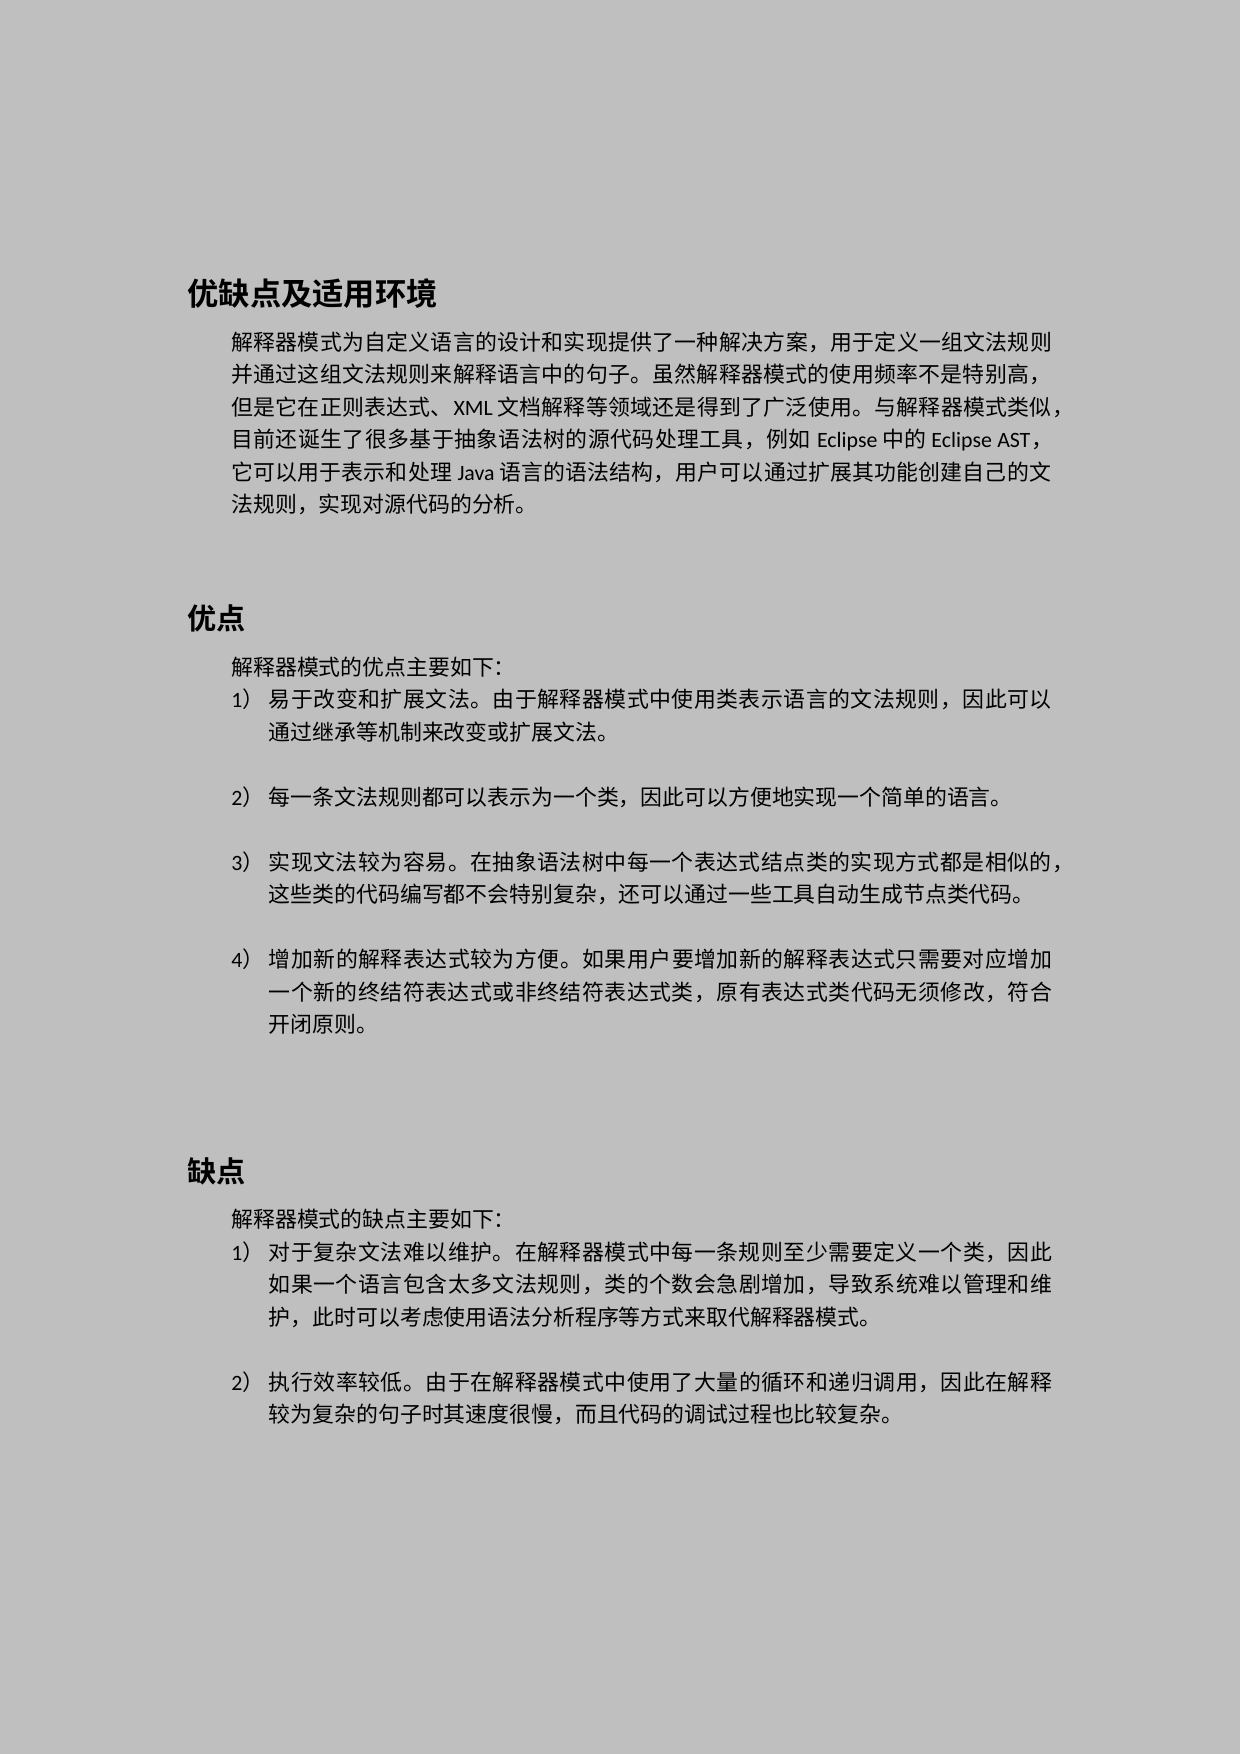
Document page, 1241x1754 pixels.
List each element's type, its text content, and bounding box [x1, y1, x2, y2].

list 每一条文法规则都可以表示为一个类，因此可以方便地实现一个简单的语言。 [231, 779, 1053, 812]
list 易于改变和扩展文法。由于解释器模式中使用类表示语言的文法规则，因此可以通过继承等机制来改变或扩展文法。 [231, 682, 1053, 747]
text 解释器模式的缺点主要如下： [187, 1202, 1053, 1234]
text 解释器模式的优点主要如下： [187, 649, 1053, 682]
text 解释器模式为自定义语言的设计和实现提供了一种解决方案，用于定义一组文法规则并通过这组文法规则来解释语言中的句子。虽然解释器模式的使用频率不是特别高，但是它在正则表达式、XML文档解释等领域还是得到了广泛使用。与解释器模式类似，目前还诞生了很多基于抽象语法树的源代码处理工具，例如Eclipse中的Eclipse AST，它可以用于表示和处理Java语言的语法结构，用户可以通过扩展其功能创建自己的文法规则，实现对源代码的分析。 [231, 324, 1053, 519]
subtitle 优点 [187, 584, 1053, 649]
list 增加新的解释表达式较为方便。如果用户要增加新的解释表达式只需要对应增加一个新的终结符表达式或非终结符表达式类，原有表达式类代码无须修改，符合开闭原则。 [231, 942, 1053, 1039]
list 执行效率较低。由于在解释器模式中使用了大量的循环和递归调用，因此在解释较为复杂的句子时其速度很慢，而且代码的调试过程也比较复杂。 [231, 1364, 1053, 1429]
list 实现文法较为容易。在抽象语法树中每一个表达式结点类的实现方式都是相似的，这些类的代码编写都不会特别复杂，还可以通过一些工具自动生成节点类代码。 [231, 844, 1053, 909]
subtitle 缺点 [187, 1137, 1053, 1202]
subtitle 优缺点及适用环境 [187, 259, 1053, 324]
list 对于复杂文法难以维护。在解释器模式中每一条规则至少需要定义一个类，因此如果一个语言包含太多文法规则，类的个数会急剧增加，导致系统难以管理和维护，此时可以考虑使用语法分析程序等方式来取代解释器模式。 [231, 1234, 1053, 1332]
